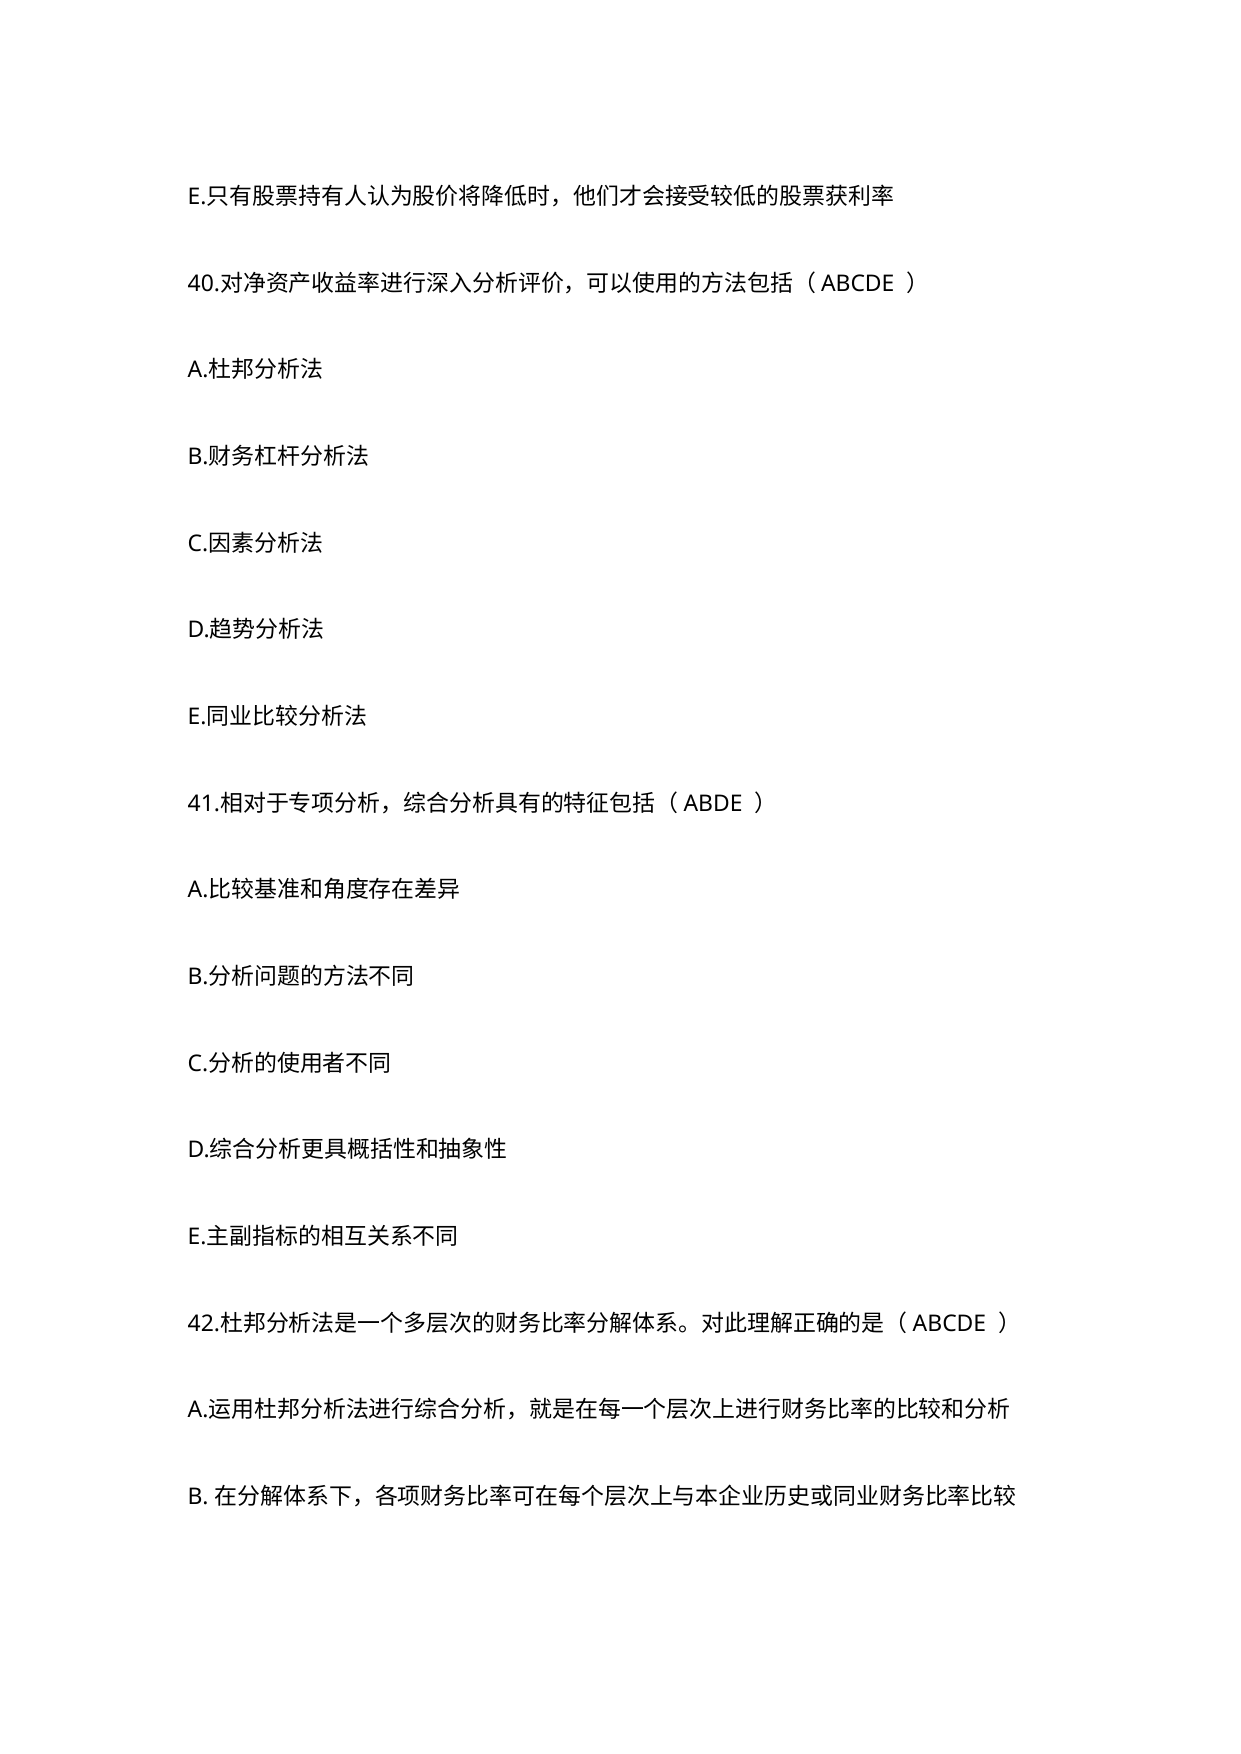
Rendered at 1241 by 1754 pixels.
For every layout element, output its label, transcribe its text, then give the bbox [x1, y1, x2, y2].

text B.分析问题的方法不同 [187, 942, 1053, 1007]
text A.运用杜邦分析法进行综合分析，就是在每一个层次上进行财务比率的比较和分析 [187, 1375, 1053, 1440]
text E.同业比较分析法 [187, 682, 1053, 747]
text A.比较基准和角度存在差异 [187, 855, 1053, 920]
text A.杜邦分析法 [187, 335, 1053, 400]
text 40.对净资产收益率进行深入分析评价，可以使用的方法包括（ ABCDE ） [187, 249, 1053, 314]
text D.趋势分析法 [187, 595, 1053, 660]
text C.因素分析法 [187, 509, 1053, 574]
text E.只有股票持有人认为股价将降低时，他们才会接受较低的股票获利率 [187, 162, 1053, 227]
text C.分析的使用者不同 [187, 1029, 1053, 1094]
text E.主副指标的相互关系不同 [187, 1202, 1053, 1267]
text B. 在分解体系下，各项财务比率可在每个层次上与本企业历史或同业财务比率比较 [187, 1462, 1053, 1527]
text 41.相对于专项分析，综合分析具有的特征包括（ ABDE ） [187, 769, 1053, 834]
text 42.杜邦分析法是一个多层次的财务比率分解体系。对此理解正确的是（ ABCDE ） [187, 1289, 1053, 1354]
text D.综合分析更具概括性和抽象性 [187, 1115, 1053, 1180]
text B.财务杠杆分析法 [187, 422, 1053, 487]
